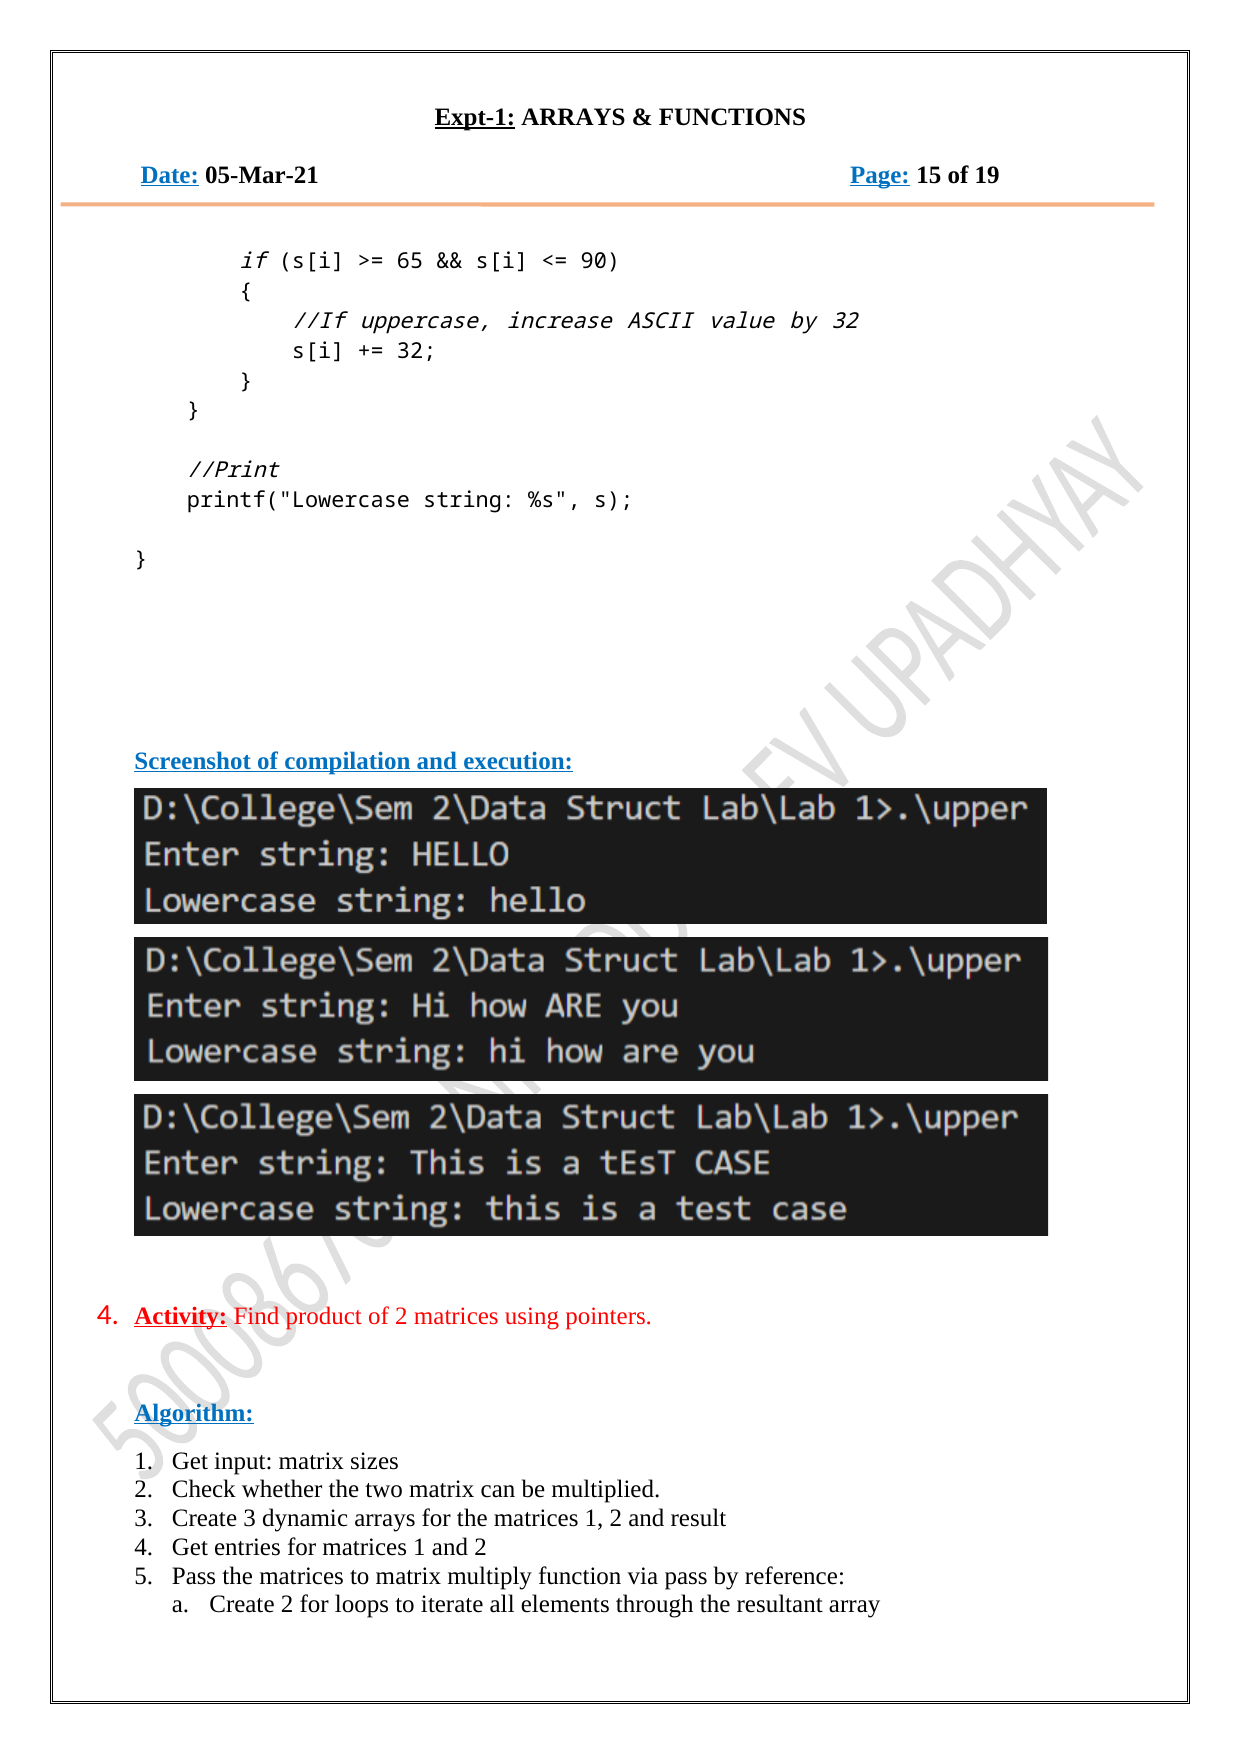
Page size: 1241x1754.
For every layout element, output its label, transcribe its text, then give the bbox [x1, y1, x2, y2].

list Screenshot of compilation and execution: [134, 746, 1181, 774]
list Create 3 dynamic arrays for the matrices 1, 2 and result [134, 1503, 1181, 1532]
text //If uppercase, increase ASCII value by 32 [134, 305, 1181, 335]
list Create 2 for loops to iterate all elements through the resultant array [172, 1589, 1181, 1618]
text } [134, 394, 1181, 424]
picture [134, 788, 1047, 924]
list Pass the matrices to matrix multiply function via pass by reference: [134, 1561, 1181, 1589]
text s[i] += 32; [134, 335, 1181, 365]
list Check whether the two matrix can be multiplied. [134, 1474, 1181, 1503]
text if (s[i] >= 65 && s[i] <= 90) [134, 246, 1181, 275]
picture [134, 937, 1049, 1081]
text } [134, 543, 1181, 573]
picture [134, 1094, 1049, 1236]
text printf("Lowercase string: %s", s); [134, 484, 1181, 514]
text Algorithm: [59, 1398, 1181, 1427]
text //Print [134, 454, 1181, 484]
list Get entries for matrices 1 and 2 [134, 1532, 1181, 1561]
list Activity: Find product of 2 matrices using pointers. [97, 1296, 1181, 1332]
list Get input: matrix sizes [134, 1446, 1181, 1474]
text { [134, 275, 1181, 305]
text } [134, 365, 1181, 394]
